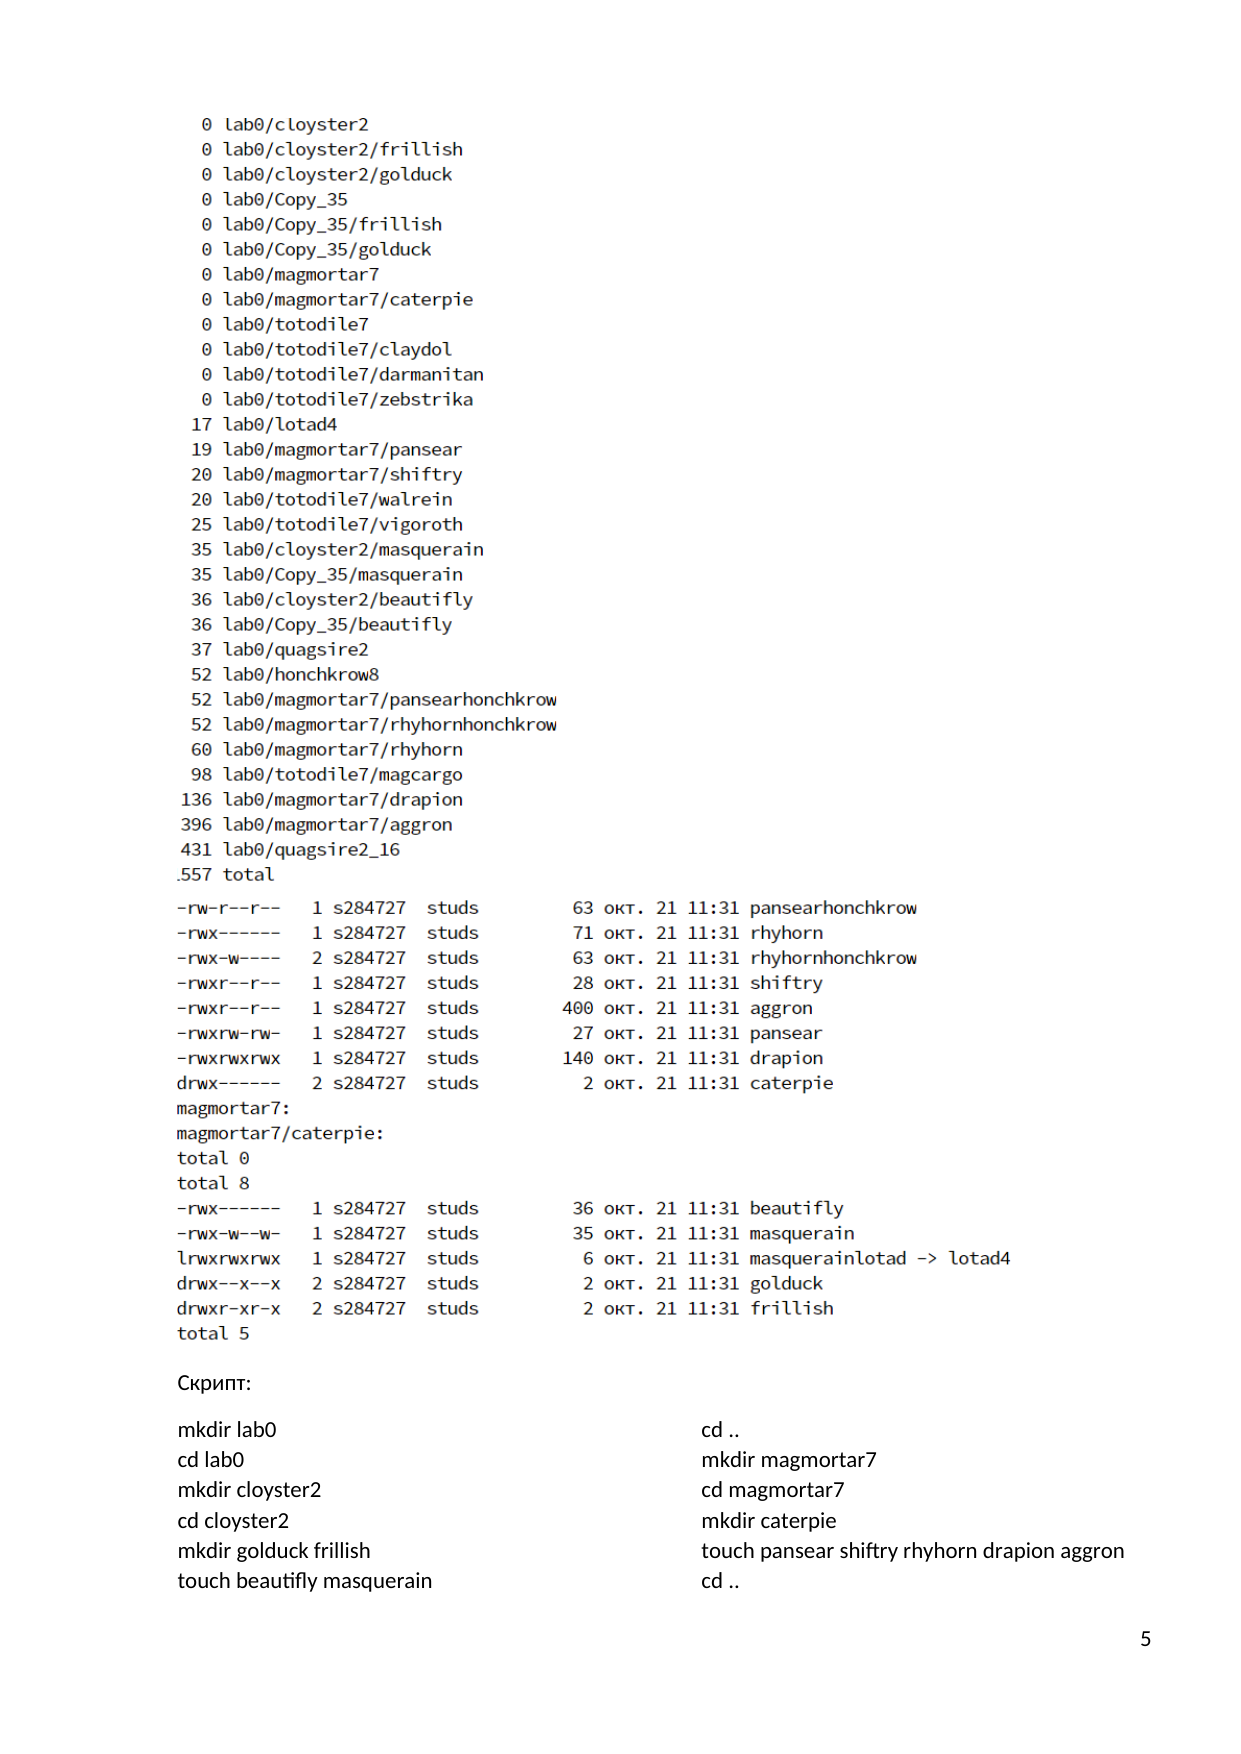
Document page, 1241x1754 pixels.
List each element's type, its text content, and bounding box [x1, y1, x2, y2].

text mkdir lab0 [177, 1415, 627, 1443]
text cd lab0 [177, 1445, 627, 1473]
text mkdir magmortar7 [701, 1445, 1152, 1473]
text mkdir cloyster2 [177, 1476, 627, 1504]
text mkdir caterpie [701, 1506, 1152, 1534]
text cd magmortar7 [701, 1476, 1152, 1504]
text touch beautifly masquerain [177, 1566, 627, 1594]
text cd cloyster2 [177, 1506, 627, 1534]
text touch pansear shiftry rhyhorn drapion aggron [701, 1536, 1152, 1564]
picture [177, 892, 1056, 1350]
text mkdir golduck frillish [177, 1536, 627, 1564]
text Скрипт: [177, 1368, 1152, 1396]
text cd .. [701, 1415, 1152, 1443]
text cd .. [701, 1566, 1152, 1594]
picture [177, 118, 599, 890]
